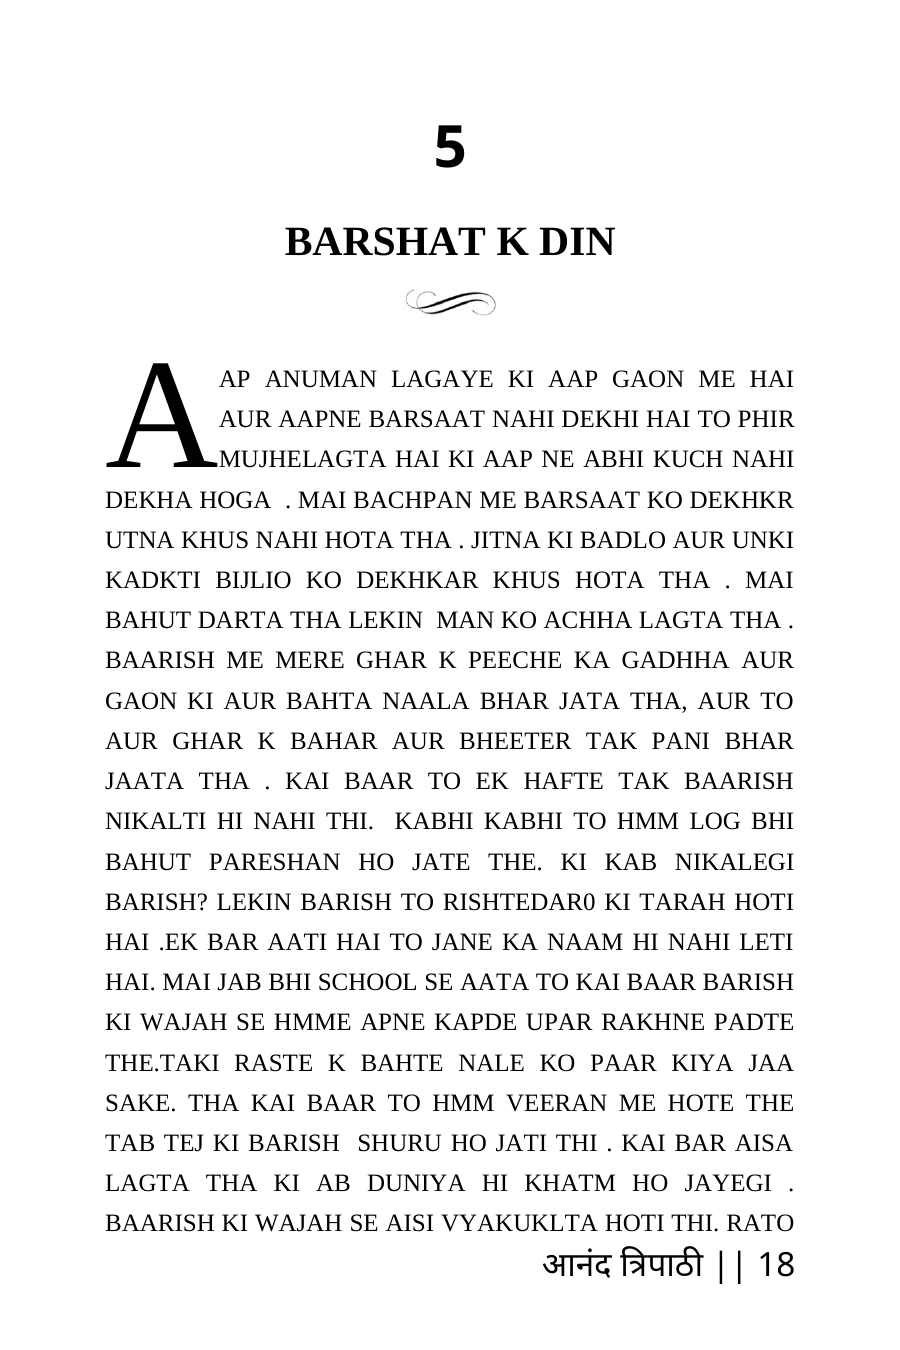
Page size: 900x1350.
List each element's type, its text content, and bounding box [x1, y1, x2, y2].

text 5 [105, 105, 795, 184]
subtitle BARSHAT K DIN [105, 216, 795, 264]
picture [391, 276, 509, 328]
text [105, 364, 795, 1237]
